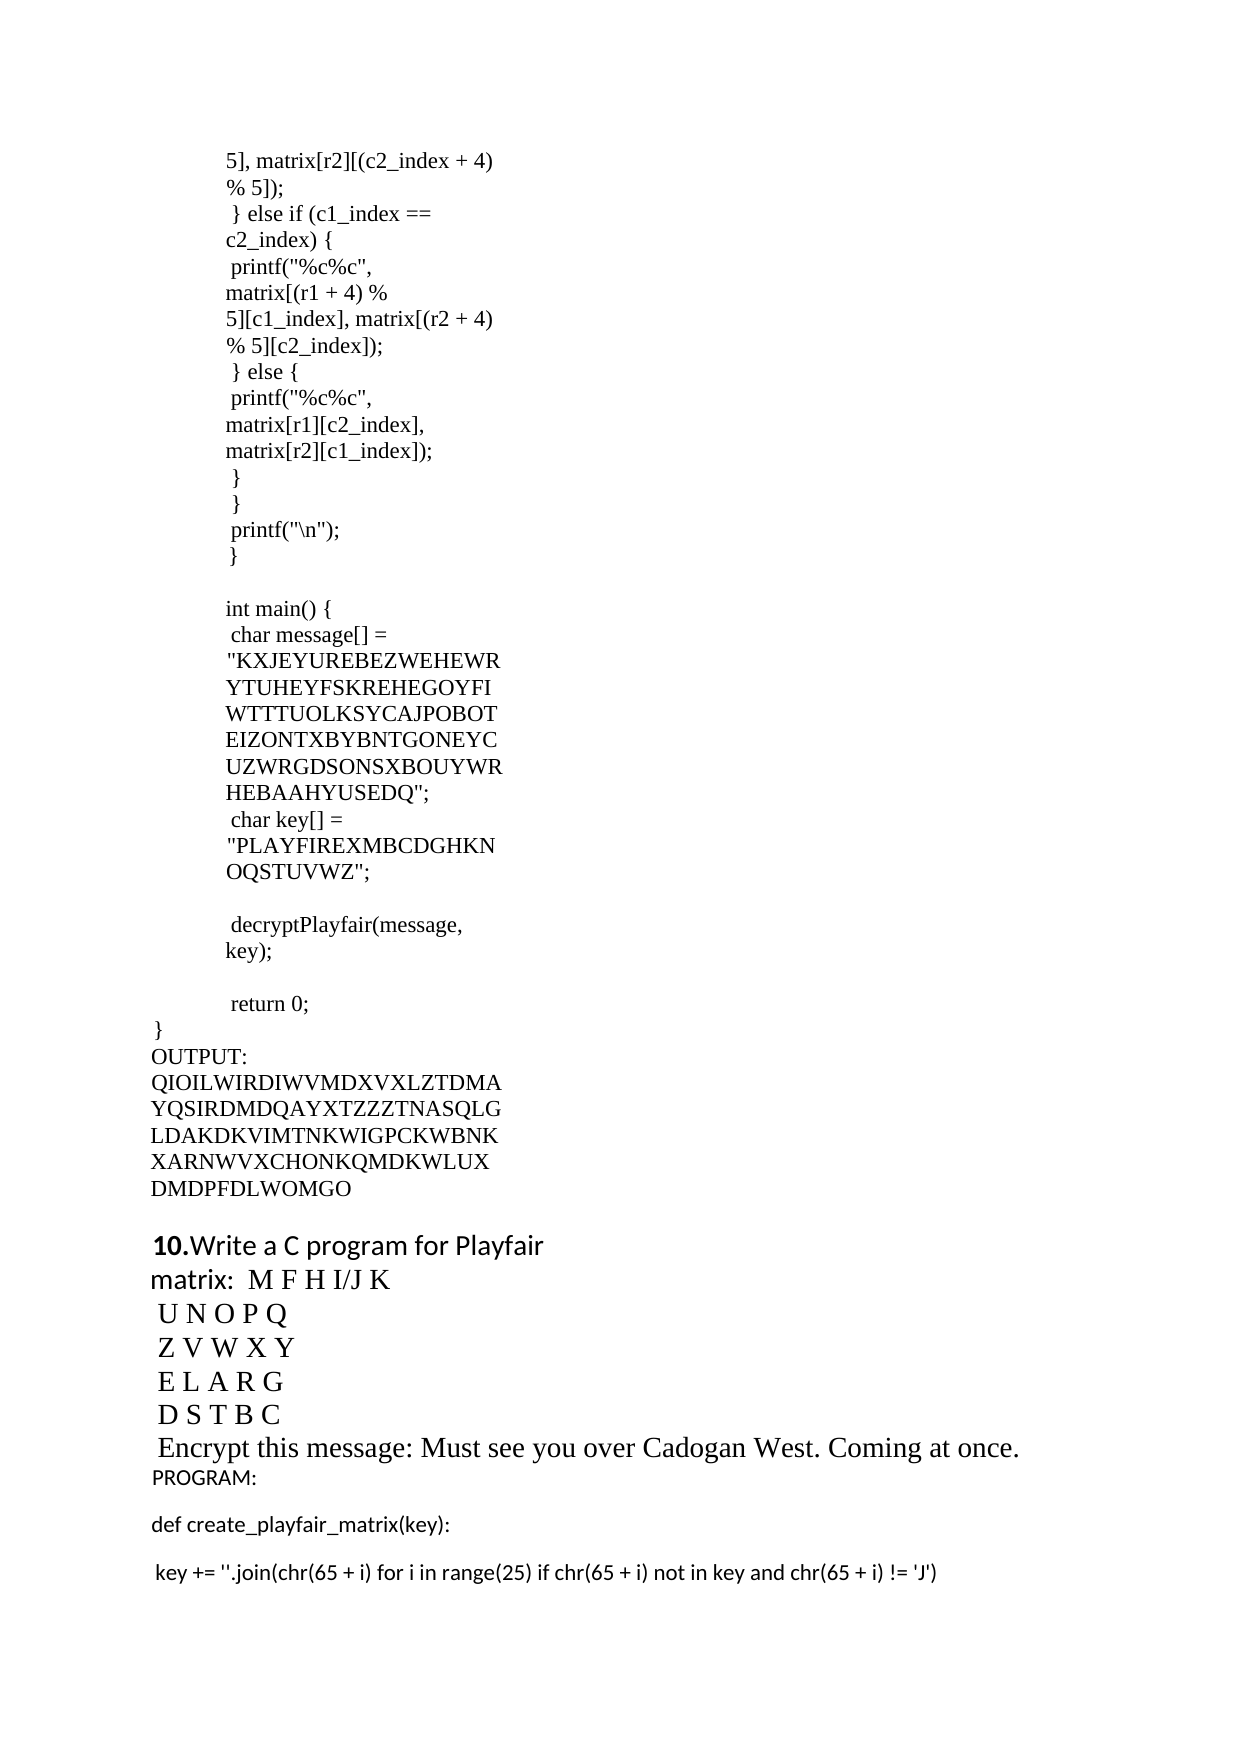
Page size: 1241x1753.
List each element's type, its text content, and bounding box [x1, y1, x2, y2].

text } [225, 490, 1097, 516]
text 5][c1_index], matrix[(r2 + 4) [226, 305, 1097, 332]
text 10.Write a C program for Playfair matrix: M F H I/J K [150, 1227, 628, 1297]
text matrix[(r1 + 4) % [225, 279, 1097, 305]
text WTTTUOLKSYCAJPOBOT [225, 700, 1097, 727]
text } else if (c1_index == [225, 200, 1097, 226]
text key); [225, 937, 1097, 964]
text "KXJEYUREBEZWEHEWR [227, 647, 1097, 674]
text E L A R G [150, 1364, 1097, 1397]
text XARNWVXCHONKQMDKWLUX [150, 1148, 1097, 1174]
text % 5][c2_index]); [226, 332, 1097, 358]
text char key[] = [225, 806, 1097, 832]
text YTUHEYFSKREHEGOYFI [225, 674, 1097, 700]
text char message[] = [225, 621, 1097, 647]
text matrix[r2][c1_index]); [225, 437, 1097, 463]
text OUTPUT: [151, 1043, 1097, 1069]
text return 0; [225, 990, 1097, 1016]
text c2_index) { [226, 226, 1097, 253]
text } [228, 543, 1097, 569]
text UZWRGDSONSXBOUYWR [225, 753, 1097, 779]
text OQSTUVWZ"; [226, 858, 1097, 885]
text QIOILWIRDIWVMDXVXLZTDMA [151, 1069, 1097, 1096]
text EIZONTXBYBNTGONEYC [225, 727, 1097, 753]
text Z V W X Y [150, 1330, 1097, 1364]
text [150, 1558, 952, 1586]
text printf("%c%c", [225, 384, 1097, 411]
text } else { [225, 358, 1097, 384]
text matrix[r1][c2_index], [225, 411, 1097, 437]
text YQSIRDMDQAYXTZZZTNASQLG [150, 1096, 1097, 1122]
text printf("%c%c", [225, 253, 1097, 279]
text Encrypt this message: Must see you over Cadogan West. Coming at once. PROGRAM: [150, 1431, 1038, 1491]
text U N O P Q [150, 1297, 1097, 1330]
text } [225, 463, 1097, 490]
text % 5]); [226, 174, 1097, 200]
text 5], matrix[r2][(c2_index + 4) [226, 147, 1097, 174]
text } [153, 1016, 1097, 1043]
text DMDPFDLWOMGO [150, 1174, 1097, 1201]
text "PLAYFIREXMBCDGHKN [227, 832, 1097, 858]
text HEBAAHYUSEDQ"; [225, 779, 1097, 806]
text int main() { [225, 595, 1097, 621]
text LDAKDKVIMTNKWIGPCKWBNK [150, 1122, 1097, 1148]
text printf("\n"); [225, 516, 1097, 543]
text D S T B C [150, 1397, 1097, 1431]
text def create_playfair_matrix(key): [151, 1510, 1097, 1538]
text decryptPlayfair(message, [225, 911, 1097, 937]
